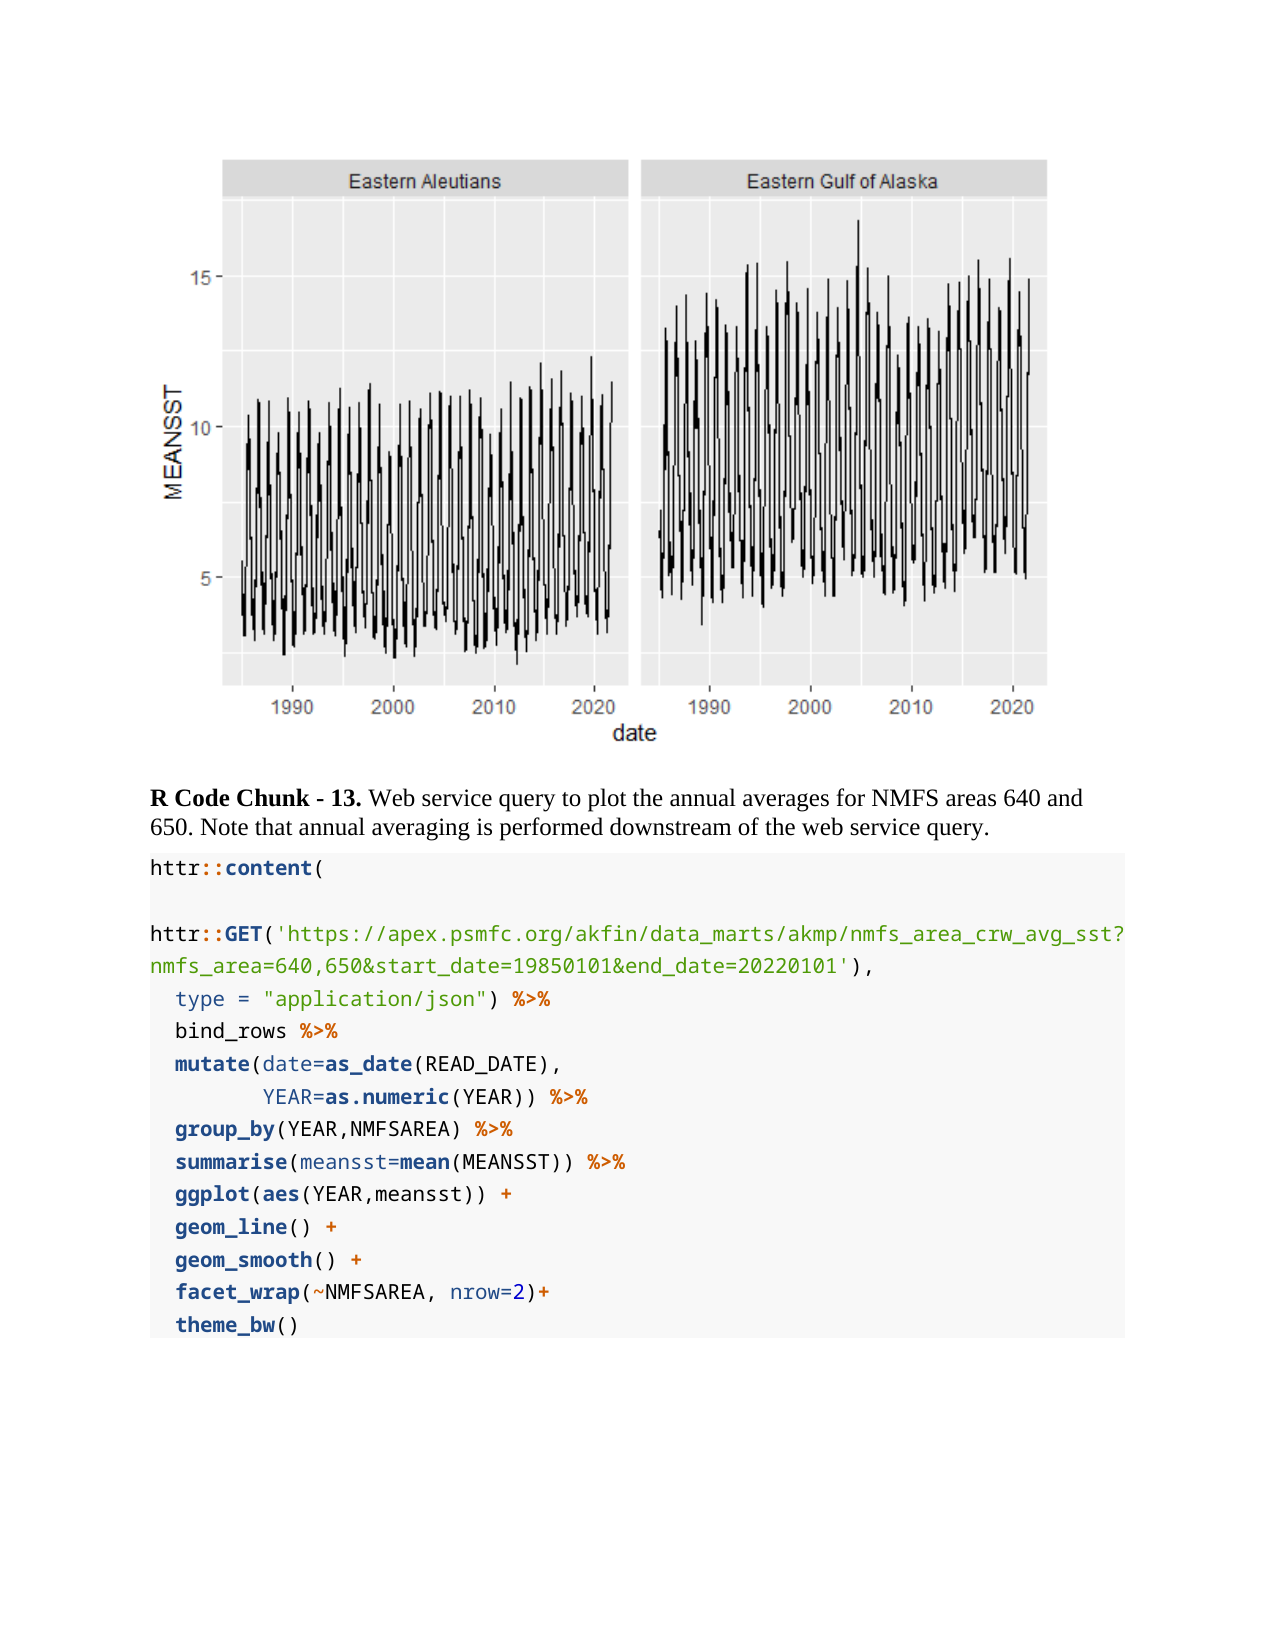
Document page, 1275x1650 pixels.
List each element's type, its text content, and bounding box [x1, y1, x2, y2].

text httr::content( httr::GET('https://apex.psmfc.org/akfin/data_marts/akmp/nmfs_area_crw_avg_sst?nmfs_area=640,650&start_date=19850101&end_date=20220101'), type = "application/json") %>% bind_rows %>% mutate(date=as_date(READ_DATE), YEAR=as.numeric(YEAR)) %>% group_by(YEAR,NMFSAREA) %>% summarise(meansst=mean(MEANSST)) %>% ggplot(aes(YEAR,meansst)) + geom_line() + geom_smooth() + facet_wrap(~NMFSAREA, nrow=2)+ theme_bw() [150, 853, 1125, 1338]
picture [150, 150, 1060, 757]
text R Code Chunk - 13. Web service query to plot the annual averages for NMFS areas 640 and 650. Note that annual averaging is performed downstream of the web service query. [150, 783, 1125, 841]
